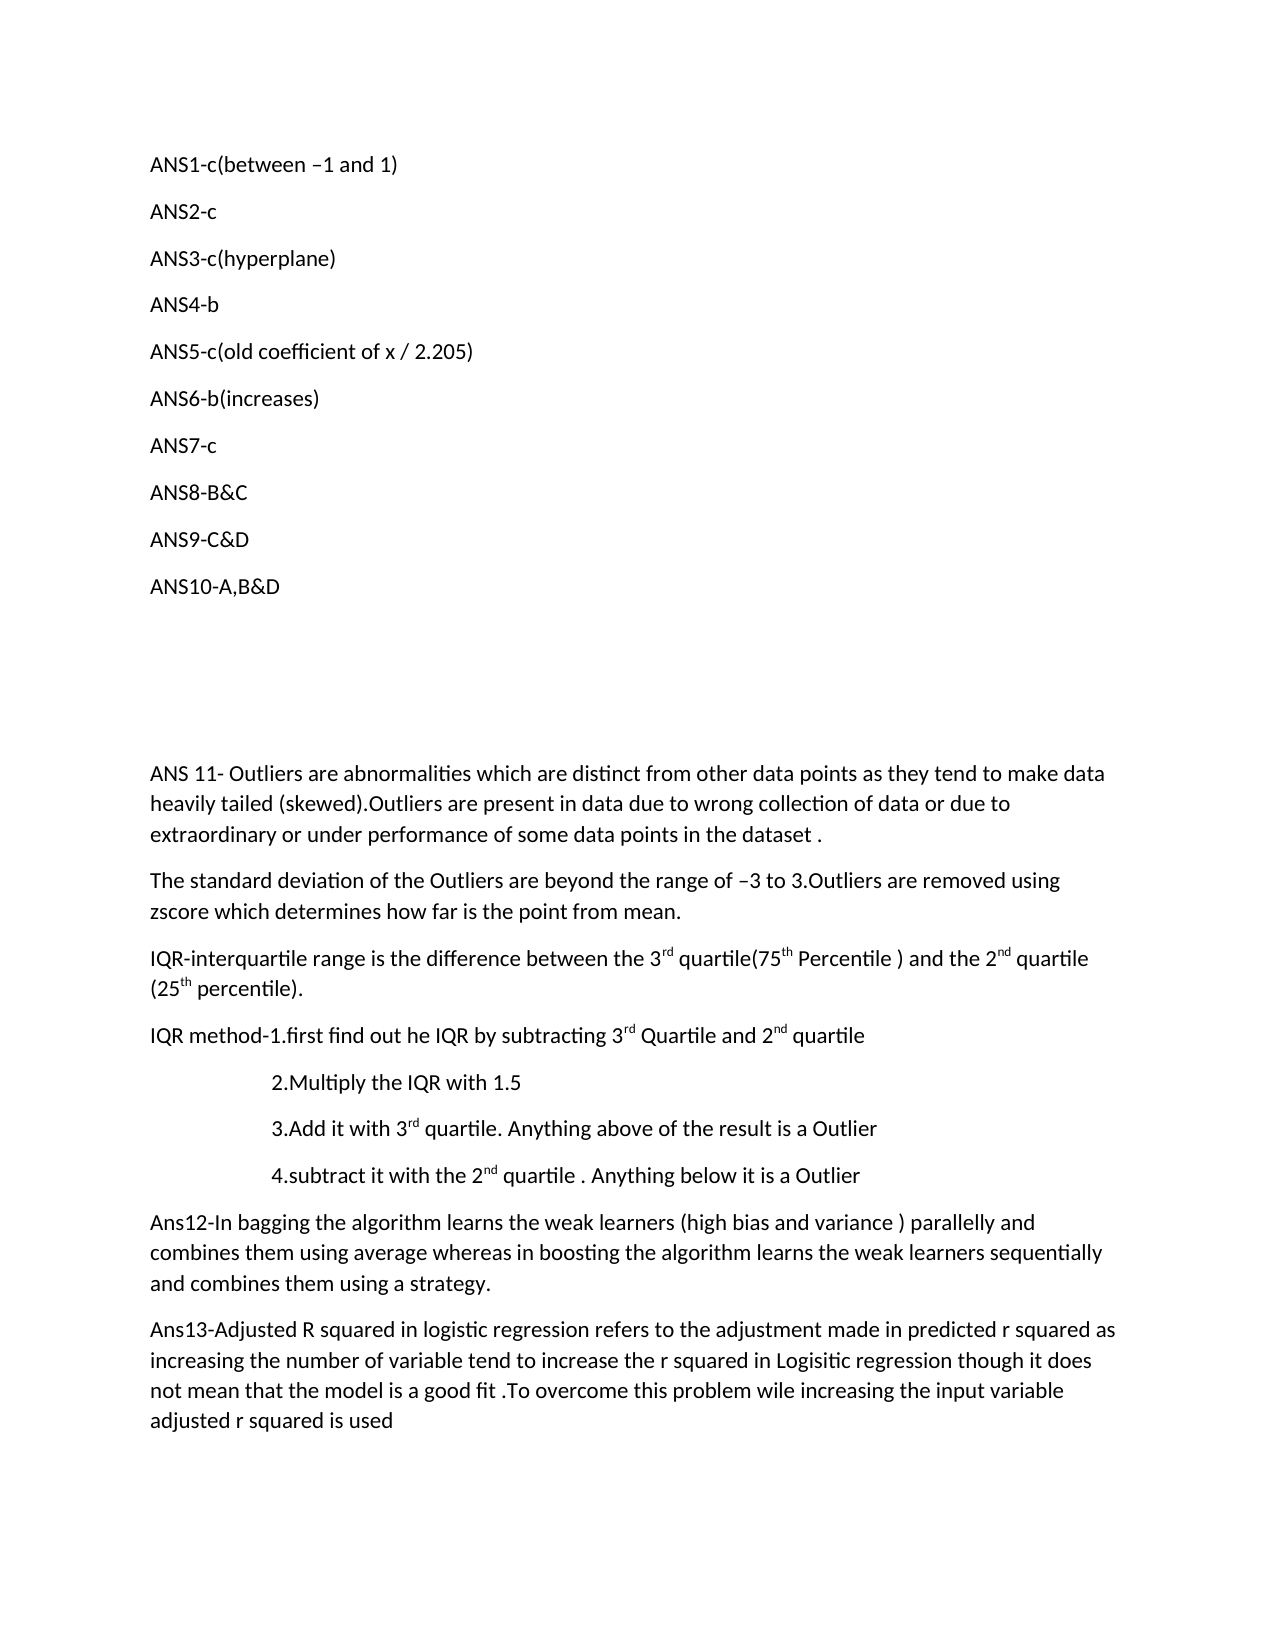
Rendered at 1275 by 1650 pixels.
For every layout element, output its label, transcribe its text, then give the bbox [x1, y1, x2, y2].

text ANS3-c(hyperplane) [150, 244, 1125, 272]
text 2.Multiply the IQR with 1.5 [225, 1068, 1125, 1096]
text ANS10-A,B&D [150, 572, 1125, 600]
text IQR method-1.first find out he IQR by subtracting 3rd Quartile and 2nd quartile [150, 1021, 1125, 1049]
text IQR-interquartile range is the difference between the 3rd quartile(75th Percentile ) and the 2nd quartile (25th percentile). [150, 944, 1125, 1002]
text ANS2-c [150, 197, 1125, 225]
text The standard deviation of the Outliers are beyond the range of –3 to 3.Outliers are removed using zscore which determines how far is the point from mean. [150, 867, 1125, 925]
text Ans12-In bagging the algorithm learns the weak learners (high bias and variance ) parallelly and combines them using average whereas in boosting the algorithm learns the weak learners sequentially and combines them using a strategy. [150, 1208, 1125, 1297]
text Ans13-Adjusted R squared in logistic regression refers to the adjustment made in predicted r squared as increasing the number of variable tend to increase the r squared in Logisitic regression though it does not mean that the model is a good fit .To overcome this problem wile increasing the input variable adjusted r squared is used [150, 1316, 1125, 1434]
text 3.Add it with 3rd quartile. Anything above of the result is a Outlier [225, 1114, 1125, 1143]
text ANS6-b(increases) [150, 384, 1125, 412]
text ANS1-c(between –1 and 1) [150, 150, 1125, 178]
text 4.subtract it with the 2nd quartile . Anything below it is a Outlier [225, 1161, 1125, 1189]
text ANS4-b [150, 291, 1125, 319]
text ANS 11- Outliers are abnormalities which are distinct from other data points as they tend to make data heavily tailed (skewed).Outliers are present in data due to wrong collection of data or due to extraordinary or under performance of some data points in the dataset . [150, 759, 1125, 848]
text ANS5-c(old coefficient of x / 2.205) [150, 337, 1125, 366]
text ANS9-C&D [150, 525, 1125, 553]
text ANS8-B&C [150, 478, 1125, 506]
text ANS7-c [150, 431, 1125, 459]
